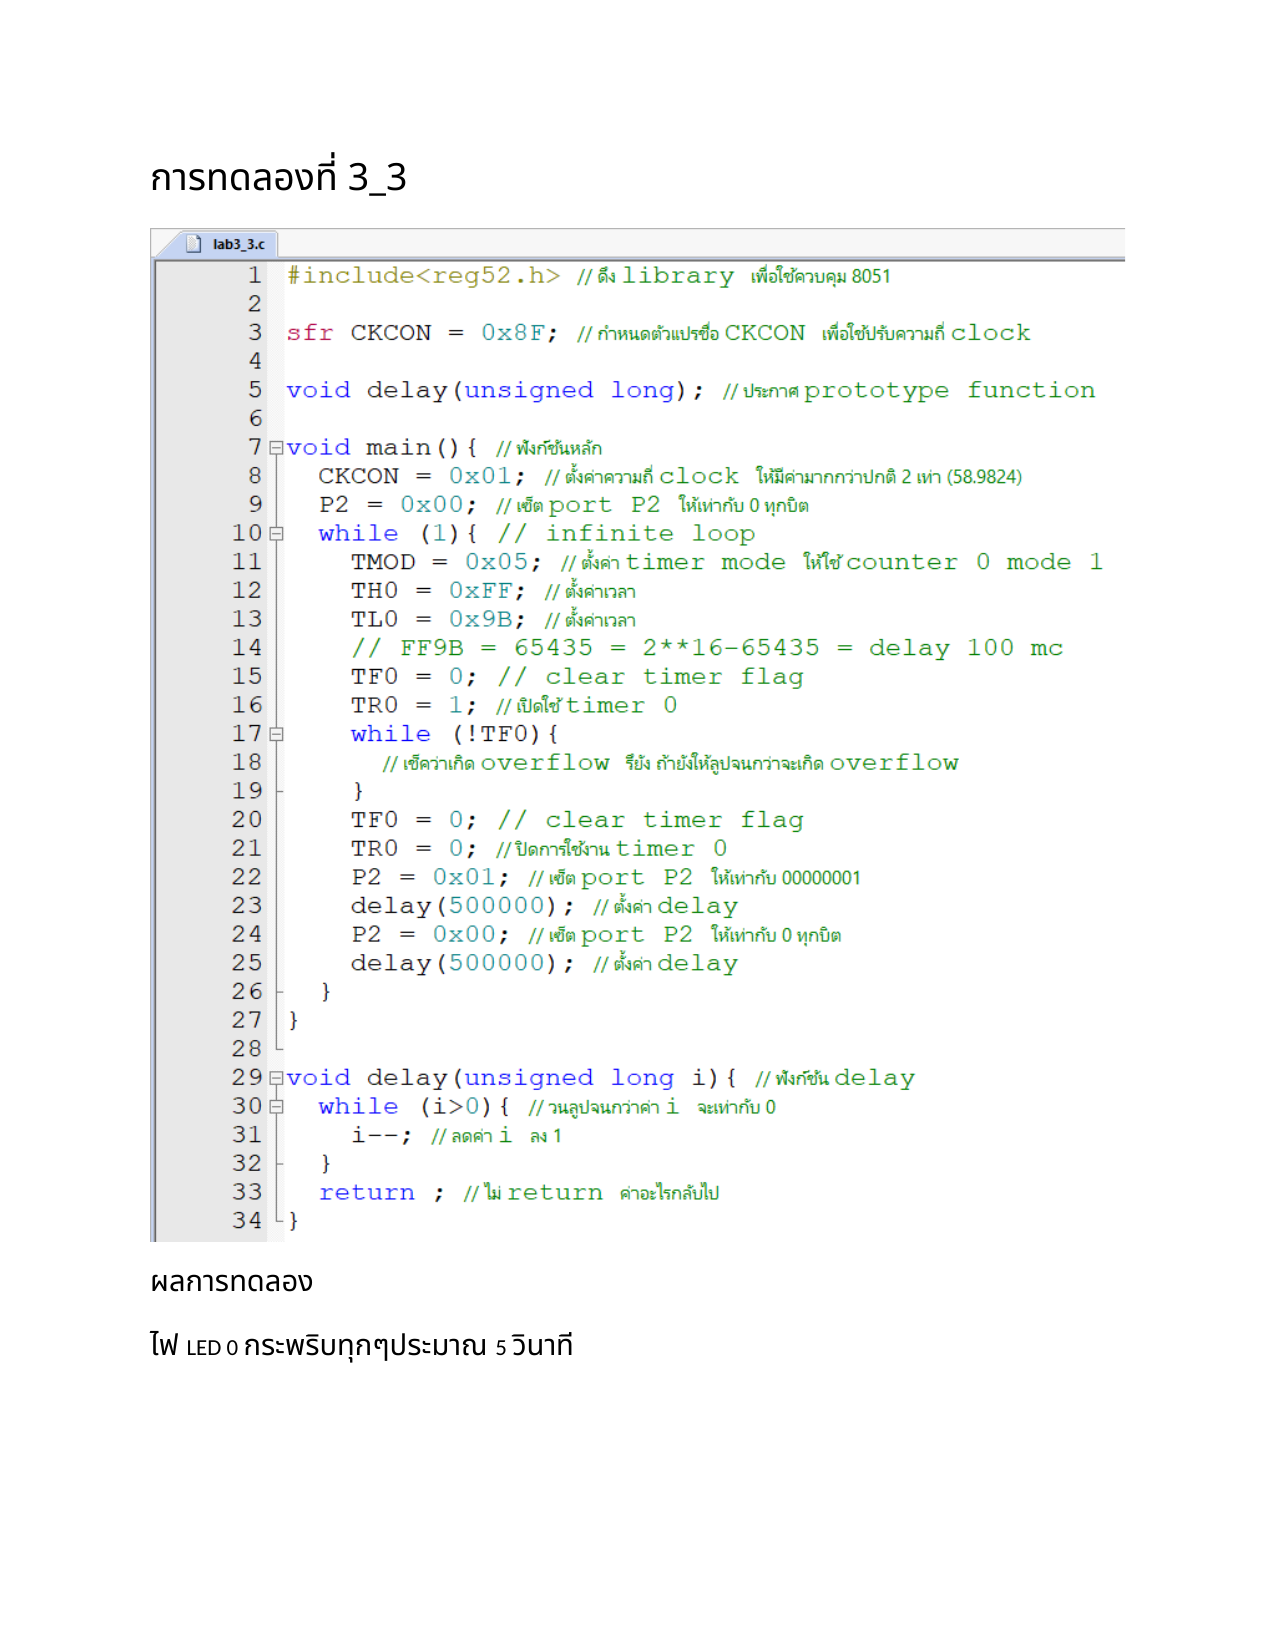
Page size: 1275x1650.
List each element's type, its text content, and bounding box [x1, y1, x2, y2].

text การทดลองที่ 3_3 [150, 150, 1125, 207]
picture [150, 228, 1125, 1242]
text ไฟ LED 0 กระพริบทุกๆประมาณ 5 วินาที [150, 1325, 1125, 1369]
text ผลการทดลอง [150, 1261, 1125, 1305]
